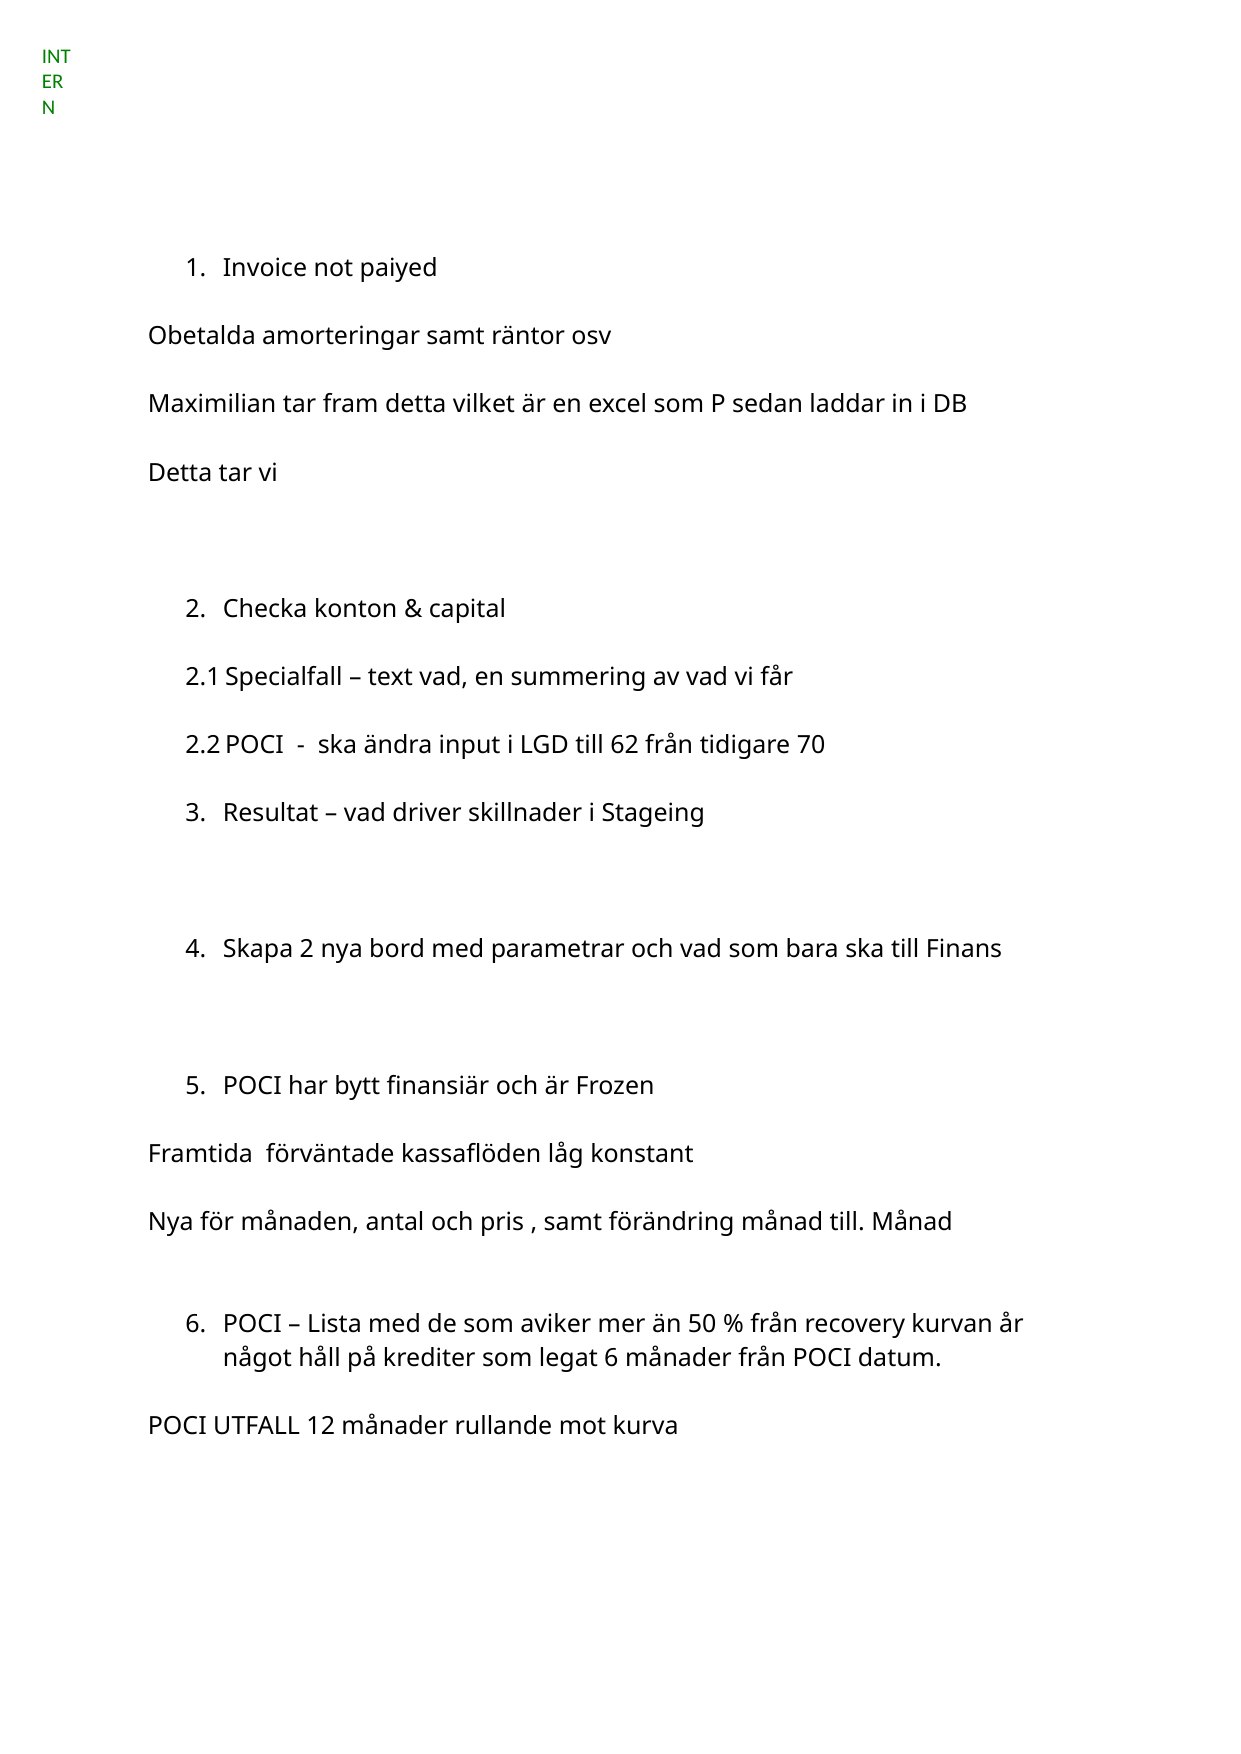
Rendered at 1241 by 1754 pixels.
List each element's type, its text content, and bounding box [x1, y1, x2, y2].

list POCI - ska ändra input i LGD till 62 från tidigare 70 [185, 727, 1093, 761]
list POCI – Lista med de som aviker mer än 50 % från recovery kurvan år något håll på krediter som legat 6 månader från POCI datum. [185, 1306, 1093, 1374]
text Maximilian tar fram detta vilket är en excel som P sedan laddar in i DB [148, 386, 1093, 420]
text Detta tar vi [148, 454, 1093, 488]
text Nya för månaden, antal och pris , samt förändring månad till. Månad [148, 1203, 1093, 1238]
list Invoice not paiyed [185, 250, 1093, 284]
text POCI UTFALL 12 månader rullande mot kurva [148, 1408, 1093, 1442]
list Skapa 2 nya bord med parametrar och vad som bara ska till Finans [185, 931, 1093, 965]
list Specialfall – text vad, en summering av vad vi får [185, 658, 1093, 693]
text Obetalda amorteringar samt räntor osv [148, 318, 1093, 352]
list POCI har bytt finansiär och är Frozen [185, 1067, 1093, 1101]
list Checka konton & capital [185, 590, 1093, 624]
list Resultat – vad driver skillnader i Stageing [185, 795, 1093, 829]
text Framtida förväntade kassaflöden låg konstant [148, 1135, 1093, 1169]
